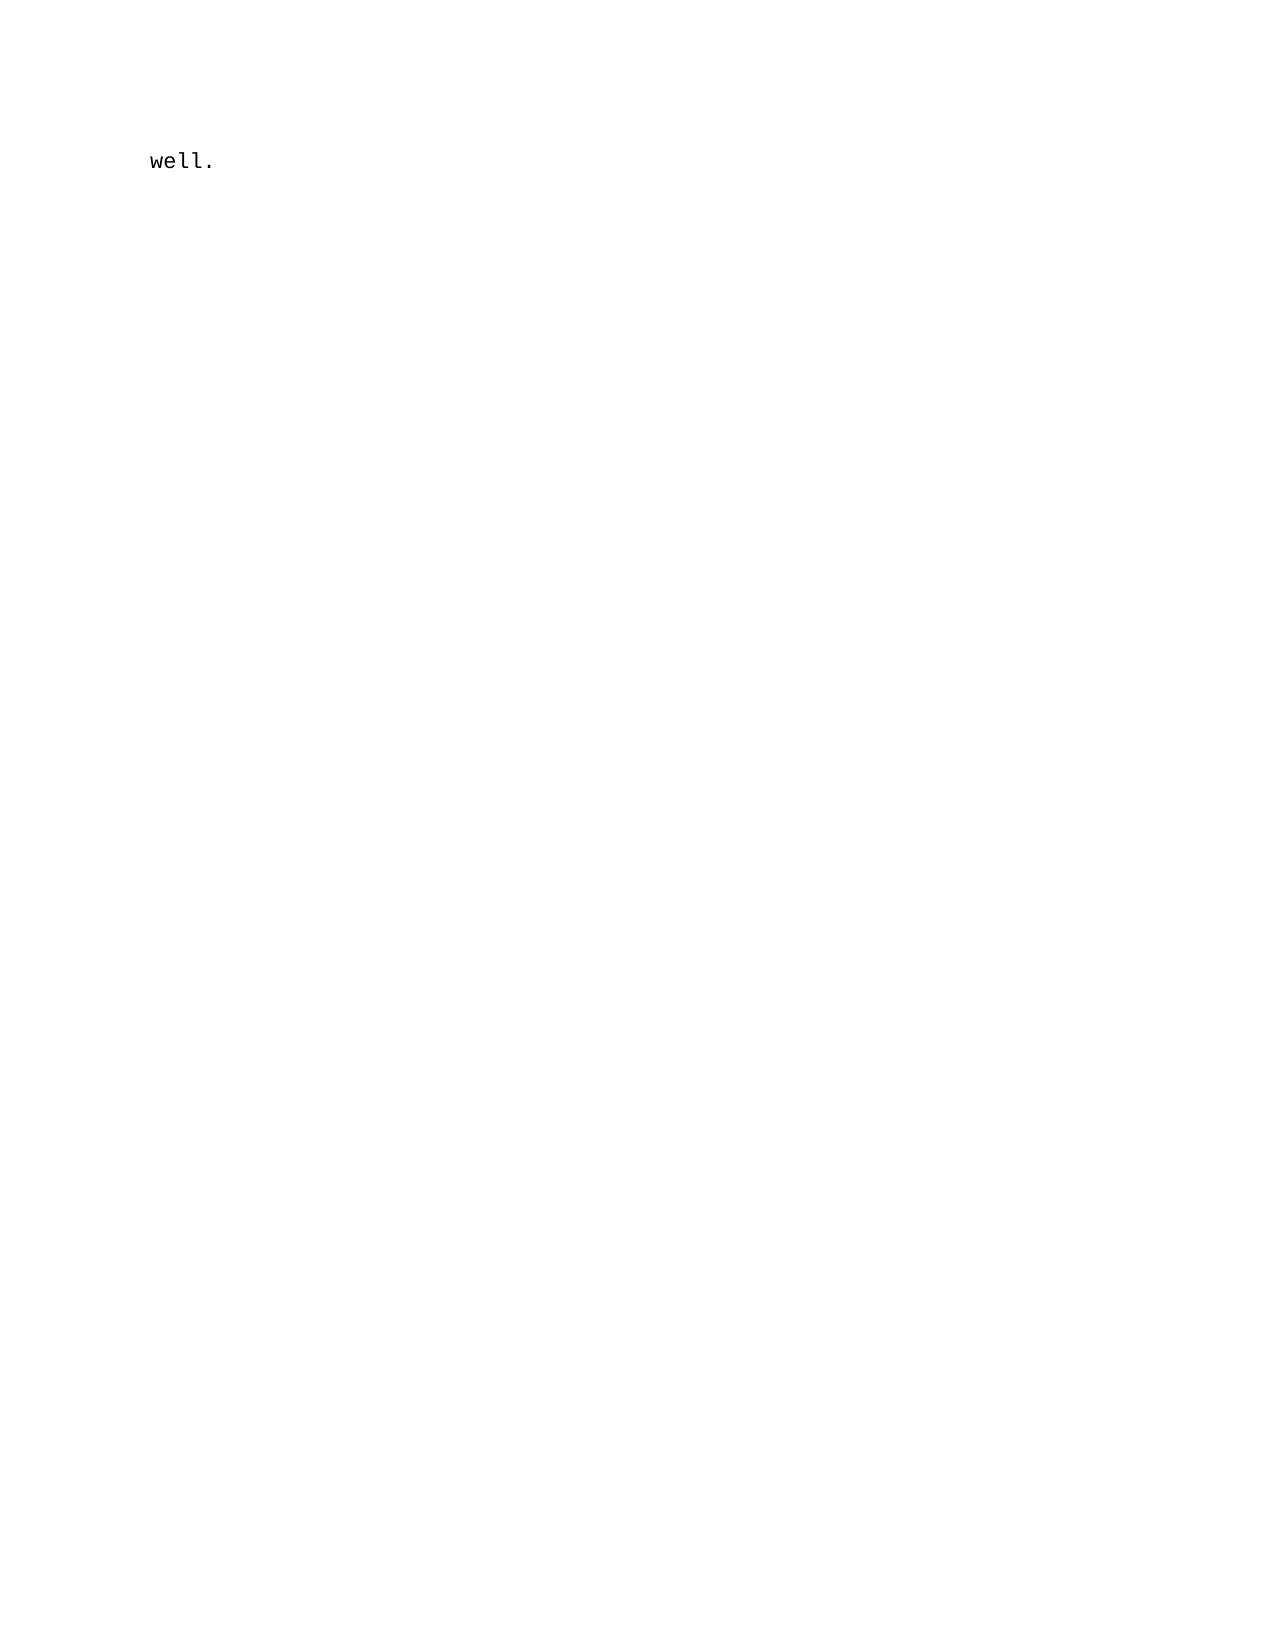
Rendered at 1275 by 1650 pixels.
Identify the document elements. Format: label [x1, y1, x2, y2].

text [150, 150, 1125, 205]
